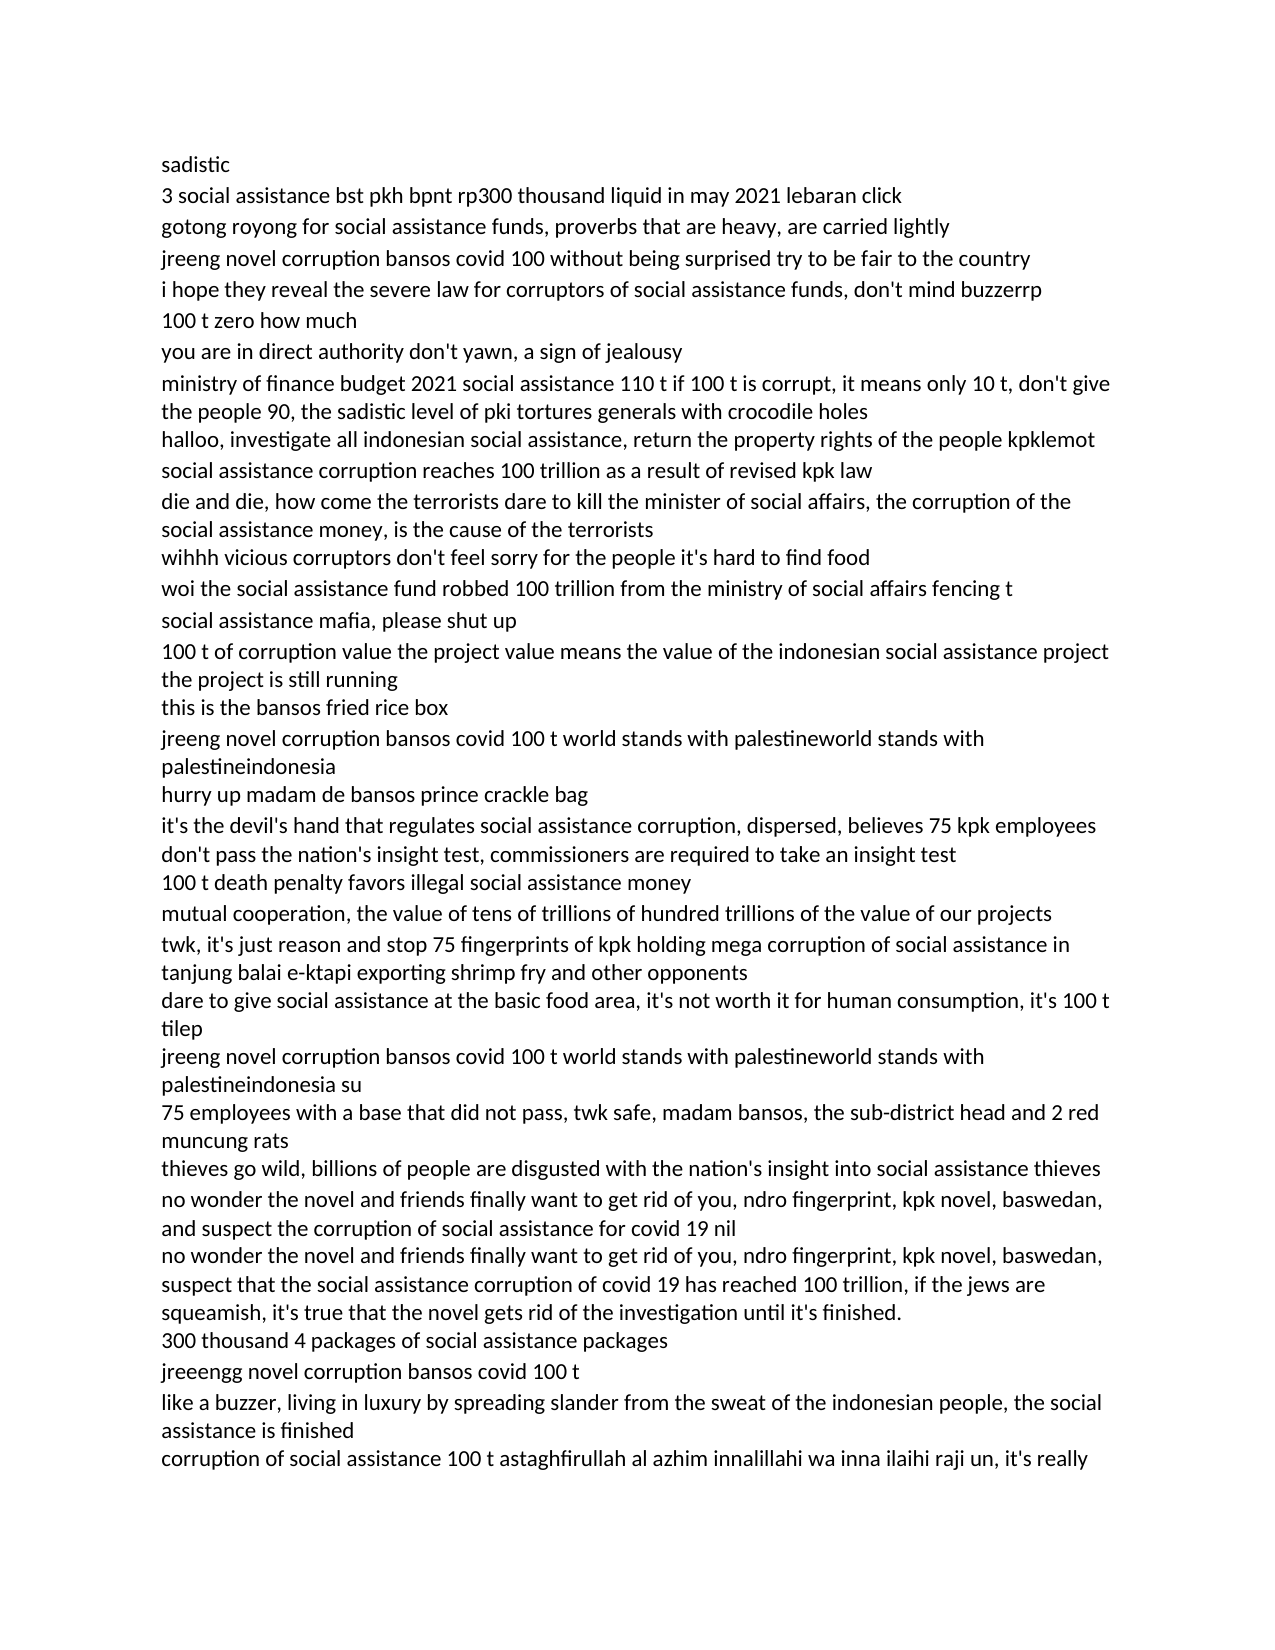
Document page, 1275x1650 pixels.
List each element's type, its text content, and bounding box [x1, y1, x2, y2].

table_cell jreeng novel corruption bansos covid 100 without being surprised try to be fair to the country [150, 244, 1125, 275]
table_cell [150, 1444, 1125, 1476]
table_cell die and die, how come the terrorists dare to kill the minister of social affairs, the corruption of the social assistance money, is the cause of the terrorists [150, 487, 1125, 543]
table_cell twk, it's just reason and stop 75 fingerprints of kpk holding mega corruption of social assistance in tanjung balai e-ktapi exporting shrimp fry and other opponents [150, 930, 1125, 986]
table_cell this is the bansos fried rice box [150, 693, 1125, 724]
table_cell sadistic [150, 150, 1125, 181]
table_cell 100 t of corruption value the project value means the value of the indonesian social assistance project the project is still running [150, 637, 1125, 693]
table_cell no wonder the novel and friends finally want to get rid of you, ndro fingerprint, kpk novel, baswedan, and suspect the corruption of social assistance for covid 19 nil [150, 1186, 1125, 1242]
table_cell jreeng novel corruption bansos covid 100 t world stands with palestineworld stands with palestineindonesia su [150, 1042, 1125, 1098]
table_cell halloo, investigate all indonesian social assistance, return the property rights of the people kpklemot [150, 425, 1125, 456]
table_cell 3 social assistance bst pkh bpnt rp300 thousand liquid in may 2021 lebaran click [150, 181, 1125, 212]
table_cell hurry up madam de bansos prince crackle bag [150, 780, 1125, 812]
table_cell gotong royong for social assistance funds, proverbs that are heavy, are carried lightly [150, 213, 1125, 244]
table_cell jreeng novel corruption bansos covid 100 t world stands with palestineworld stands with palestineindonesia [150, 724, 1125, 780]
table_cell no wonder the novel and friends finally want to get rid of you, ndro fingerprint, kpk novel, baswedan, suspect that the social assistance corruption of covid 19 has reached 100 trillion, if the jews are squeamish, it's true that the novel gets rid of the investigation until it's finished. [150, 1242, 1125, 1326]
table_cell like a buzzer, living in luxury by spreading slander from the sweat of the indonesian people, the social assistance is finished [150, 1388, 1125, 1444]
table_cell 100 t death penalty favors illegal social assistance money [150, 868, 1125, 899]
table_cell jreeengg novel corruption bansos covid 100 t [150, 1357, 1125, 1388]
table_cell thieves go wild, billions of people are disgusted with the nation's insight into social assistance thieves [150, 1154, 1125, 1186]
table_cell mutual cooperation, the value of tens of trillions of hundred trillions of the value of our projects [150, 899, 1125, 930]
table_cell social assistance mafia, please shut up [150, 606, 1125, 637]
table_cell 300 thousand 4 packages of social assistance packages [150, 1326, 1125, 1357]
table_cell 100 t zero how much [150, 306, 1125, 337]
table_cell ministry of finance budget 2021 social assistance 110 t if 100 t is corrupt, it means only 10 t, don't give the people 90, the sadistic level of pki tortures generals with crocodile holes [150, 369, 1125, 425]
table_cell you are in direct authority don't yawn, a sign of jealousy [150, 338, 1125, 369]
table_cell wihhh vicious corruptors don't feel sorry for the people it's hard to find food [150, 543, 1125, 574]
table_cell 75 employees with a base that did not pass, twk safe, madam bansos, the sub-district head and 2 red muncung rats [150, 1098, 1125, 1154]
table_cell i hope they reveal the severe law for corruptors of social assistance funds, don't mind buzzerrp [150, 275, 1125, 306]
table_cell it's the devil's hand that regulates social assistance corruption, dispersed, believes 75 kpk employees don't pass the nation's insight test, commissioners are required to take an insight test [150, 812, 1125, 868]
table_cell dare to give social assistance at the basic food area, it's not worth it for human consumption, it's 100 t tilep [150, 986, 1125, 1042]
table_cell social assistance corruption reaches 100 trillion as a result of revised kpk law [150, 456, 1125, 487]
table_cell woi the social assistance fund robbed 100 trillion from the ministry of social affairs fencing t [150, 575, 1125, 606]
